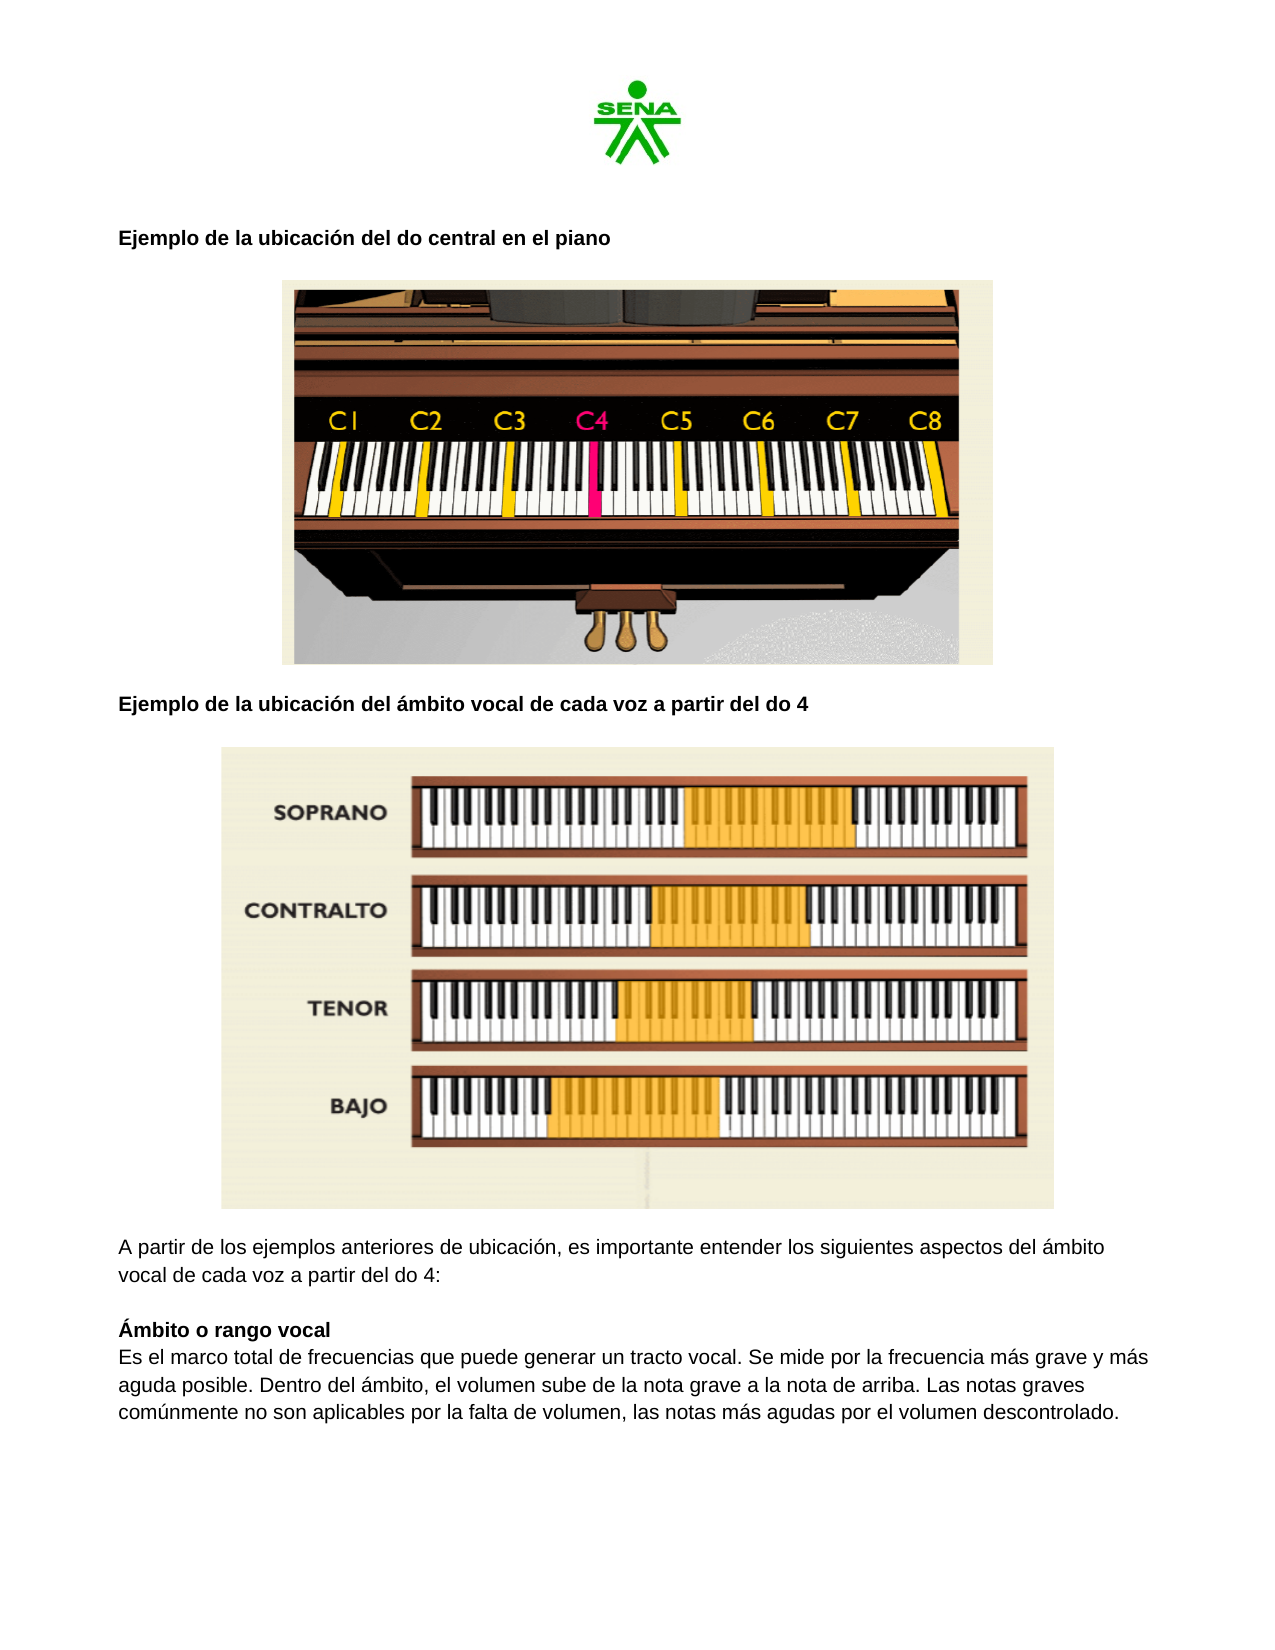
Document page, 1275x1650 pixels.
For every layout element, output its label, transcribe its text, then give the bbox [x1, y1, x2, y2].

text Ejemplo de la ubicación del do central en el piano [118, 225, 1157, 249]
picture [221, 747, 1054, 1209]
picture [588, 75, 687, 172]
text A partir de los ejemplos anteriores de ubicación, es importante entender los siguientes aspectos del ámbito vocal de cada voz a partir del do 4: [118, 1235, 1157, 1287]
text Ámbito o rango vocal [118, 1318, 1157, 1342]
picture [282, 280, 993, 665]
text Es el marco total de frecuencias que puede generar un tracto vocal. Se mide por la frecuencia más grave y más aguda posible. Dentro del ámbito, el volumen sube de la nota grave a la nota de arriba. Las notas graves comúnmente no son aplicables por la falta de volumen, las notas más agudas por el volumen descontrolado. [118, 1345, 1157, 1424]
text Ejemplo de la ubicación del ámbito vocal de cada voz a partir del do 4 [118, 692, 1157, 716]
